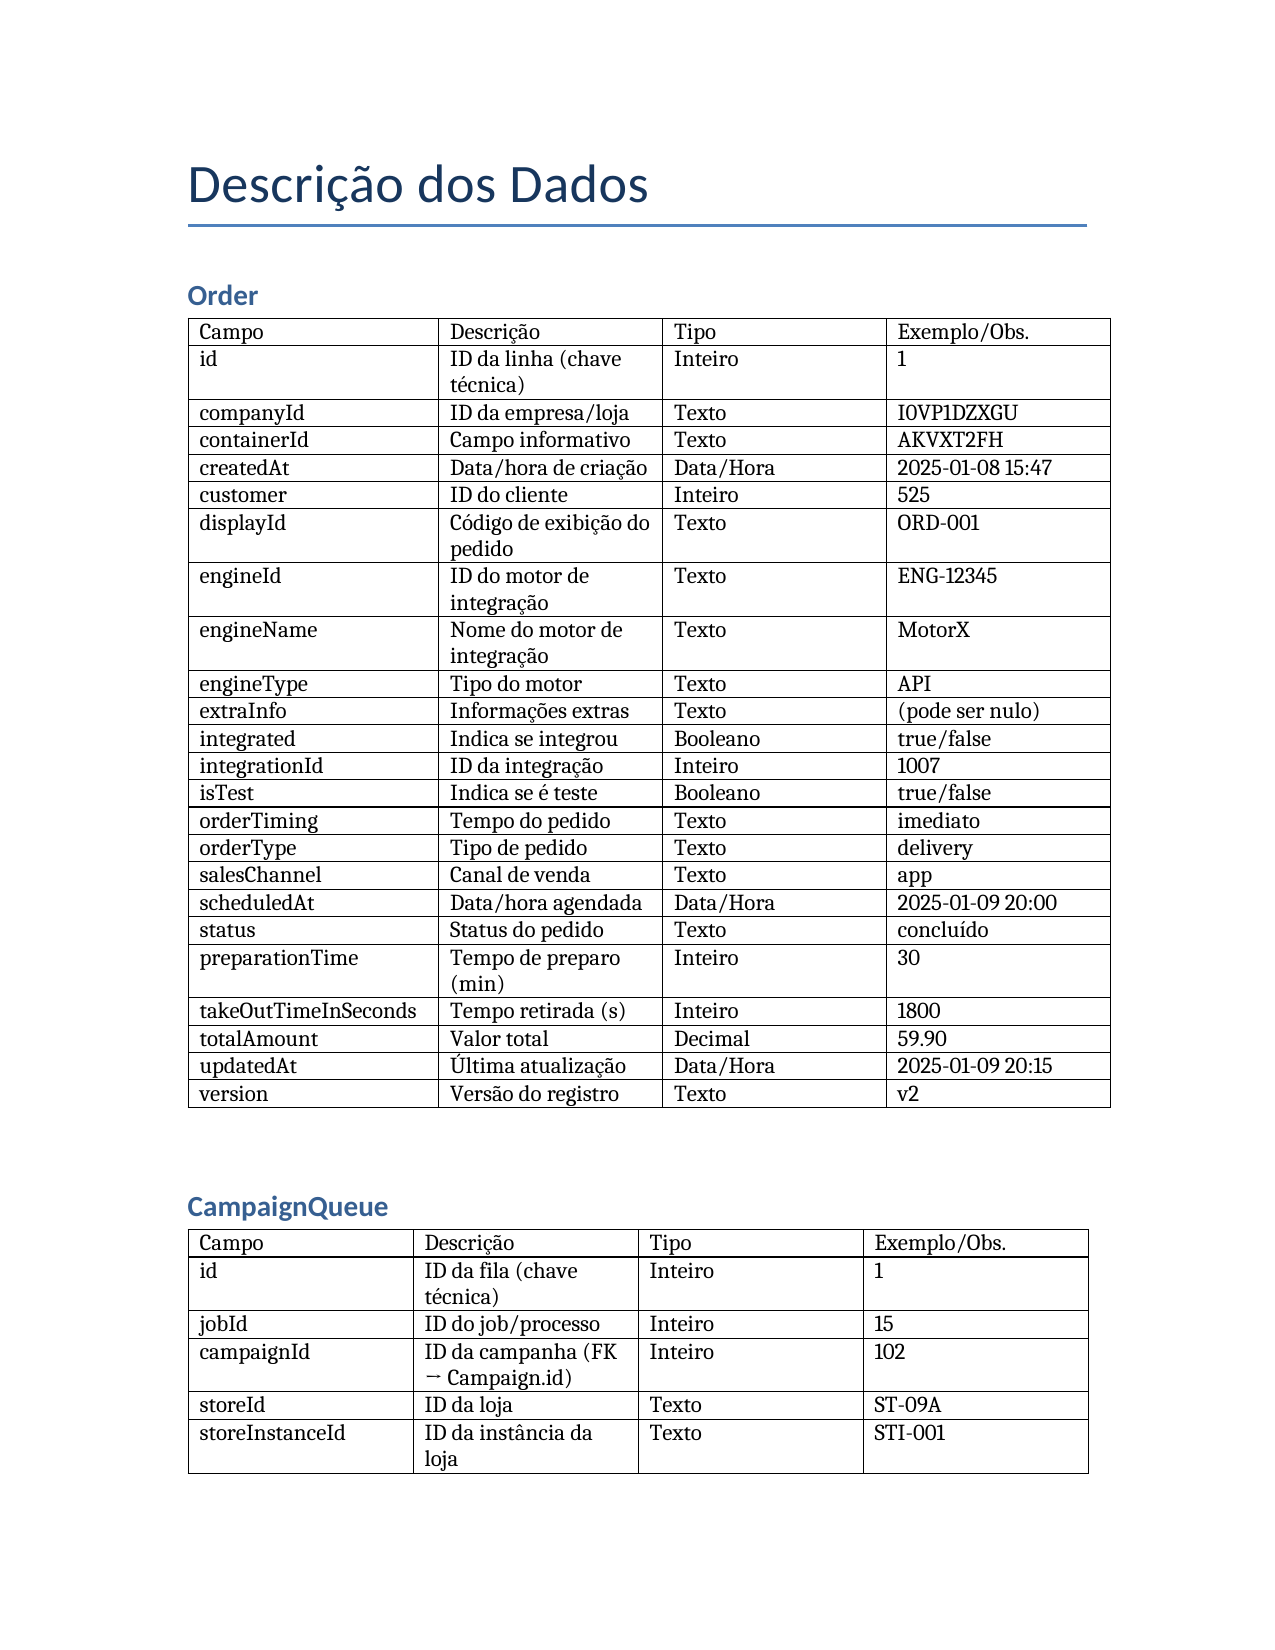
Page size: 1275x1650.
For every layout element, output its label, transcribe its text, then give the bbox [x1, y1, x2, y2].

table_cell Texto [663, 427, 886, 453]
table_cell Texto [663, 1080, 886, 1107]
table_cell Booleano [663, 780, 886, 806]
title Descrição dos Dados [187, 150, 1087, 227]
table_cell ID do job/processo [414, 1311, 638, 1337]
table_cell id [189, 1258, 413, 1310]
table_cell Tempo retirada (s) [439, 998, 662, 1024]
table_cell engineName [189, 617, 438, 669]
table_cell 1007 [887, 753, 1110, 779]
table_cell Valor total [439, 1026, 662, 1052]
table_cell Indica se é teste [439, 780, 662, 806]
table_cell 1800 [887, 998, 1110, 1024]
table_cell concluído [887, 917, 1110, 943]
table_cell ORD-001 [887, 509, 1110, 562]
table_cell Status do pedido [439, 917, 662, 943]
table_cell version [189, 1080, 438, 1107]
table_cell Inteiro [663, 945, 886, 997]
table_cell Inteiro [663, 753, 886, 779]
table_cell Canal de venda [439, 862, 662, 889]
table_cell 1 [887, 346, 1110, 399]
table_cell Nome do motor de integração [439, 617, 662, 669]
table_cell Data/Hora [663, 455, 886, 481]
table_cell Texto [639, 1420, 863, 1472]
table_cell storeInstanceId [189, 1420, 413, 1472]
table_cell Texto [663, 808, 886, 834]
table_cell ID da linha (chave técnica) [439, 346, 662, 399]
table_cell campaignId [189, 1339, 413, 1391]
table_cell (pode ser nulo) [887, 698, 1110, 724]
table_cell orderType [189, 835, 438, 861]
table_cell takeOutTimeInSeconds [189, 998, 438, 1024]
table_cell ID da campanha (FK → Campaign.id) [414, 1339, 638, 1391]
table_cell Inteiro [639, 1339, 863, 1391]
table_header Tipo [639, 1230, 863, 1256]
table_cell imediato [887, 808, 1110, 834]
table_cell orderTiming [189, 808, 438, 834]
table_cell Indica se integrou [439, 725, 662, 752]
table_cell Inteiro [663, 998, 886, 1024]
table_cell 1 [864, 1258, 1088, 1310]
table_cell Tempo do pedido [439, 808, 662, 834]
table_header Descrição [439, 319, 662, 345]
table_cell integrationId [189, 753, 438, 779]
table_cell Texto [663, 617, 886, 669]
table_cell Campo informativo [439, 427, 662, 453]
table_header Campo [189, 319, 438, 345]
table_cell Decimal [663, 1026, 886, 1052]
table_cell ID da instância da loja [414, 1420, 638, 1472]
table_cell customer [189, 482, 438, 508]
table_cell Versão do registro [439, 1080, 662, 1107]
table_cell 30 [887, 945, 1110, 997]
table_cell integrated [189, 725, 438, 752]
table_cell Inteiro [639, 1311, 863, 1337]
subtitle CampaignQueue [187, 1188, 1087, 1224]
table_cell MotorX [887, 617, 1110, 669]
table_cell scheduledAt [189, 890, 438, 916]
table_cell 525 [887, 482, 1110, 508]
table_header Exemplo/Obs. [864, 1230, 1088, 1256]
table_cell 2025-01-08 15:47 [887, 455, 1110, 481]
table_cell Texto [663, 917, 886, 943]
table_cell Inteiro [663, 346, 886, 399]
table_cell ST-09A [864, 1392, 1088, 1419]
table_cell 102 [864, 1339, 1088, 1391]
table_cell extraInfo [189, 698, 438, 724]
table_cell ID do motor de integração [439, 563, 662, 616]
table_cell engineType [189, 671, 438, 697]
table_cell createdAt [189, 455, 438, 481]
table_cell AKVXT2FH [887, 427, 1110, 453]
table_cell isTest [189, 780, 438, 806]
table_header Exemplo/Obs. [887, 319, 1110, 345]
table_header Tipo [663, 319, 886, 345]
table_cell Tempo de preparo (min) [439, 945, 662, 997]
table_cell 2025-01-09 20:00 [887, 890, 1110, 916]
table_cell Inteiro [639, 1258, 863, 1310]
table_cell true/false [887, 780, 1110, 806]
table_cell ID da loja [414, 1392, 638, 1419]
table_cell API [887, 671, 1110, 697]
table_cell Tipo de pedido [439, 835, 662, 861]
table_cell Código de exibição do pedido [439, 509, 662, 562]
table_cell ID da fila (chave técnica) [414, 1258, 638, 1310]
table_cell delivery [887, 835, 1110, 861]
table_cell app [887, 862, 1110, 889]
table_cell Tipo do motor [439, 671, 662, 697]
table_cell STI-001 [864, 1420, 1088, 1472]
table_cell Data/Hora [663, 890, 886, 916]
table_cell Texto [663, 400, 886, 426]
table_cell status [189, 917, 438, 943]
table_cell Informações extras [439, 698, 662, 724]
table_cell Texto [663, 698, 886, 724]
table_cell Texto [639, 1392, 863, 1419]
table_header Campo [189, 1230, 413, 1256]
table_cell jobId [189, 1311, 413, 1337]
table_cell Texto [663, 671, 886, 697]
table_cell Última atualização [439, 1053, 662, 1079]
table_cell preparationTime [189, 945, 438, 997]
table_cell true/false [887, 725, 1110, 752]
table_cell salesChannel [189, 862, 438, 889]
table_cell I0VP1DZXGU [887, 400, 1110, 426]
table_cell Data/hora agendada [439, 890, 662, 916]
table_cell id [189, 346, 438, 399]
table_cell updatedAt [189, 1053, 438, 1079]
table_cell v2 [887, 1080, 1110, 1107]
table_cell ID da integração [439, 753, 662, 779]
table_cell Inteiro [663, 482, 886, 508]
subtitle Order [187, 277, 1087, 312]
table_cell containerId [189, 427, 438, 453]
table_cell companyId [189, 400, 438, 426]
table_cell 59.90 [887, 1026, 1110, 1052]
table_header Descrição [414, 1230, 638, 1256]
table_cell Texto [663, 835, 886, 861]
table_cell Data/Hora [663, 1053, 886, 1079]
table_cell ENG-12345 [887, 563, 1110, 616]
table_cell Texto [663, 509, 886, 562]
table_cell storeId [189, 1392, 413, 1419]
table_cell 15 [864, 1311, 1088, 1337]
table_cell engineId [189, 563, 438, 616]
table_cell Texto [663, 862, 886, 889]
table_cell Data/hora de criação [439, 455, 662, 481]
table_cell ID da empresa/loja [439, 400, 662, 426]
table_cell 2025-01-09 20:15 [887, 1053, 1110, 1079]
table_cell Texto [663, 563, 886, 616]
table_cell Booleano [663, 725, 886, 752]
table_cell totalAmount [189, 1026, 438, 1052]
table_cell displayId [189, 509, 438, 562]
table_cell ID do cliente [439, 482, 662, 508]
